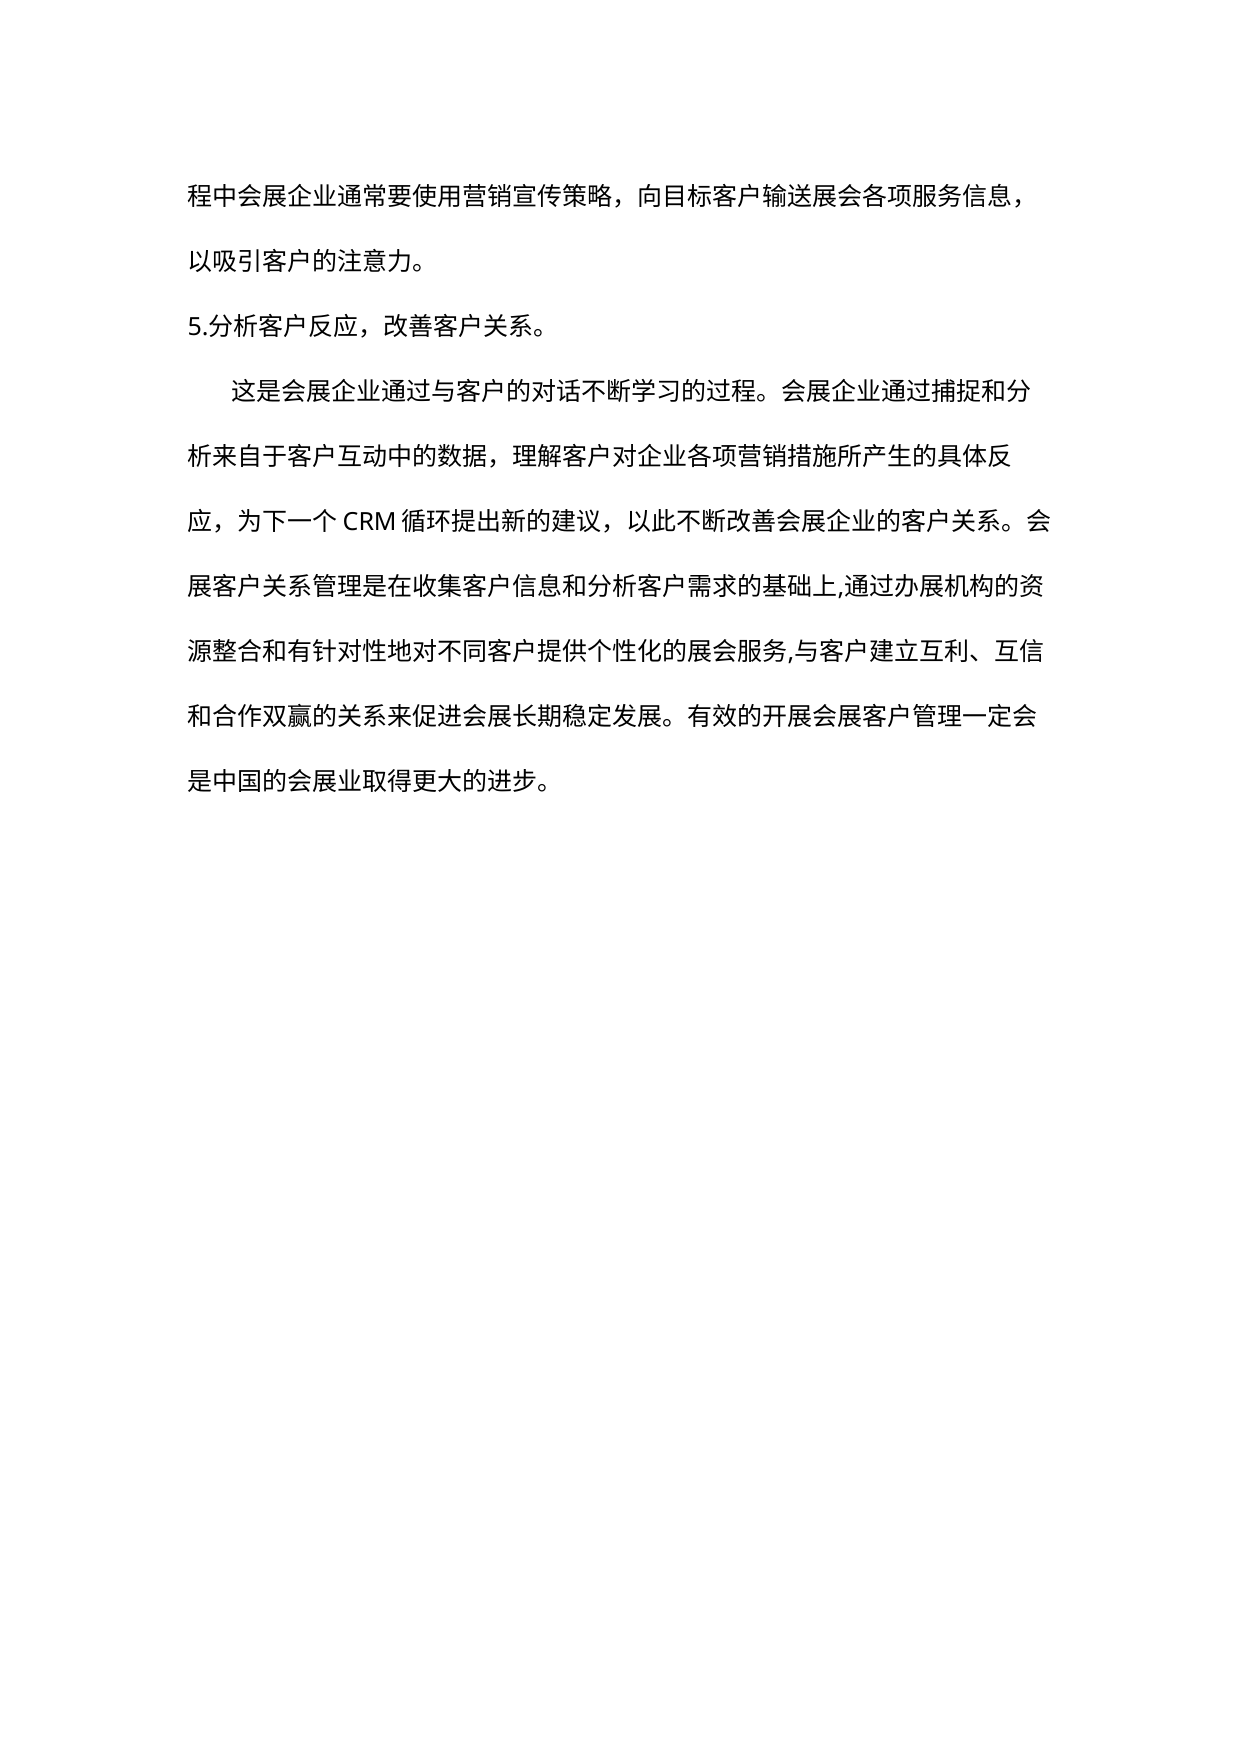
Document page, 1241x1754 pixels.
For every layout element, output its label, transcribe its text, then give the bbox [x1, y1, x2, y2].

list 5.分析客户反应，改善客户关系。 [187, 292, 1053, 357]
text 这一流程是在全面收集客户信息的基础上，预先确定专门的会展活动，制定服务计划。这就加强了会展企业营销人员以及会展服务团队在展前的有效准备和展中的针对性服务，提高了会展企业在客户互动中的投资机会。在这一流程中会展企业通常要使用营销宣传策略，向目标客户输送展会各项服务信息，以吸引客户的注意力。 [187, 162, 1053, 292]
text 这是会展企业通过与客户的对话不断学习的过程。会展企业通过捕捉和分析来自于客户互动中的数据，理解客户对企业各项营销措施所产生的具体反应，为下一个CRM循环提出新的建议，以此不断改善会展企业的客户关系。会展客户关系管理是在收集客户信息和分析客户需求的基础上,通过办展机构的资源整合和有针对性地对不同客户提供个性化的展会服务,与客户建立互利、互信和合作双赢的关系来促进会展长期稳定发展。有效的开展会展客户管理一定会是中国的会展业取得更大的进步。 [187, 357, 1053, 812]
